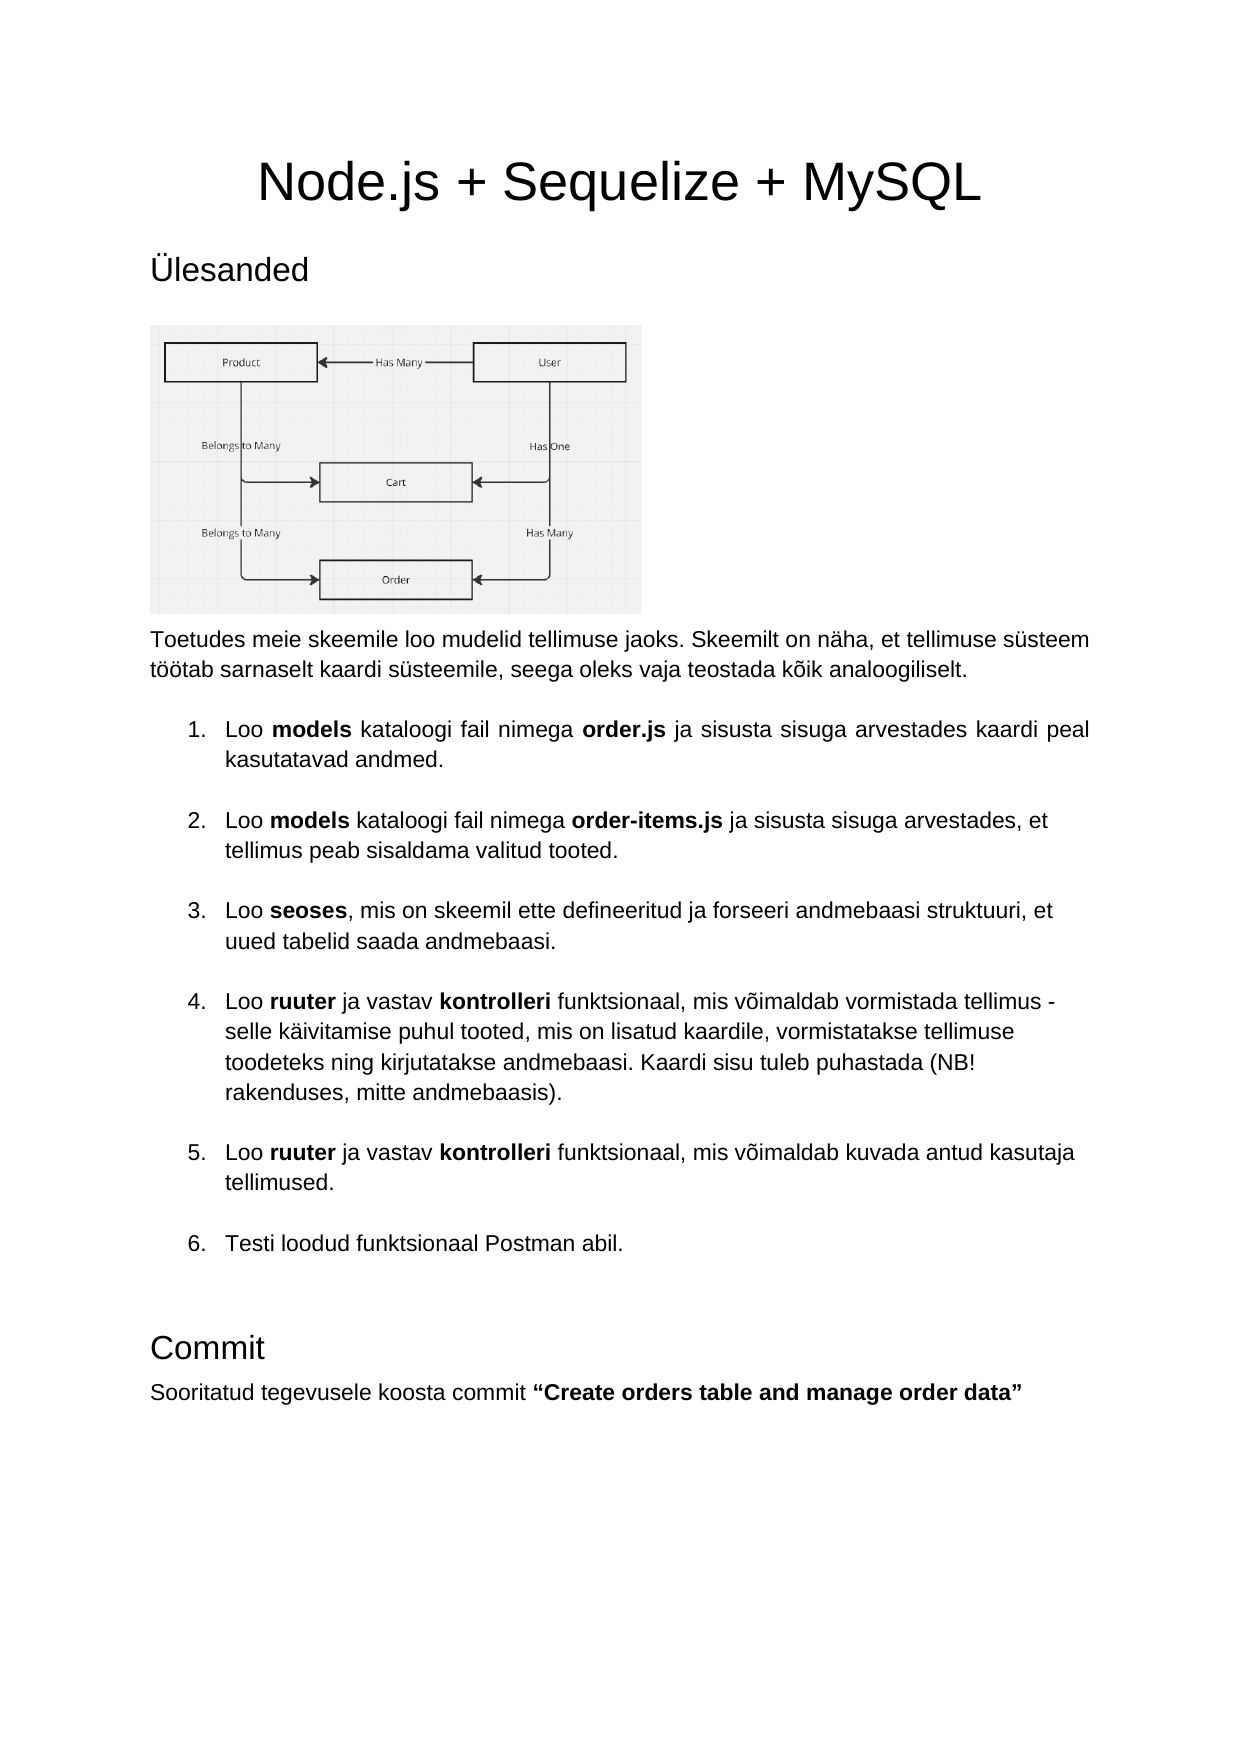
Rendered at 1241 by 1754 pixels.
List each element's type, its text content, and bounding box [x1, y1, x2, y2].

list Loo seoses, mis on skeemil ette defineeritud ja forseeri andmebaasi struktuuri, et uued tabelid saada andmebaasi. [187, 897, 1090, 954]
list Loo ruuter ja vastav kontrolleri funktsionaal, mis võimaldab vormistada tellimus - selle käivitamise puhul tooted, mis on lisatud kaardile, vormistatakse tellimuse toodeteks ning kirjutatakse andmebaasi. Kaardi sisu tuleb puhastada (NB! rakenduses, mitte andmebaasis). [187, 988, 1090, 1105]
list Loo ruuter ja vastav kontrolleri funktsionaal, mis võimaldab kuvada antud kasutaja tellimused. [187, 1139, 1090, 1196]
picture [150, 325, 642, 614]
subtitle Commit [150, 1328, 1090, 1366]
title Node.js + Sequelize + MySQL [150, 150, 1090, 212]
list Testi loodud funktsionaal Postman abil. [187, 1230, 1090, 1256]
text Toetudes meie skeemile loo mudelid tellimuse jaoks. Skeemilt on näha, et tellimuse süsteem töötab sarnaselt kaardi süsteemile, seega oleks vaja teostada kõik analoogiliselt. [150, 626, 1090, 682]
list Loo models kataloogi fail nimega order-items.js ja sisusta sisuga arvestades, et tellimus peab sisaldama valitud tooted. [187, 807, 1090, 863]
list Loo models kataloogi fail nimega order.js ja sisusta sisuga arvestades kaardi peal kasutatavad andmed. [187, 716, 1090, 773]
subtitle Ülesanded [150, 250, 1090, 288]
text Sooritatud tegevusele koosta commit “Create orders table and manage order data” [150, 1379, 1090, 1405]
